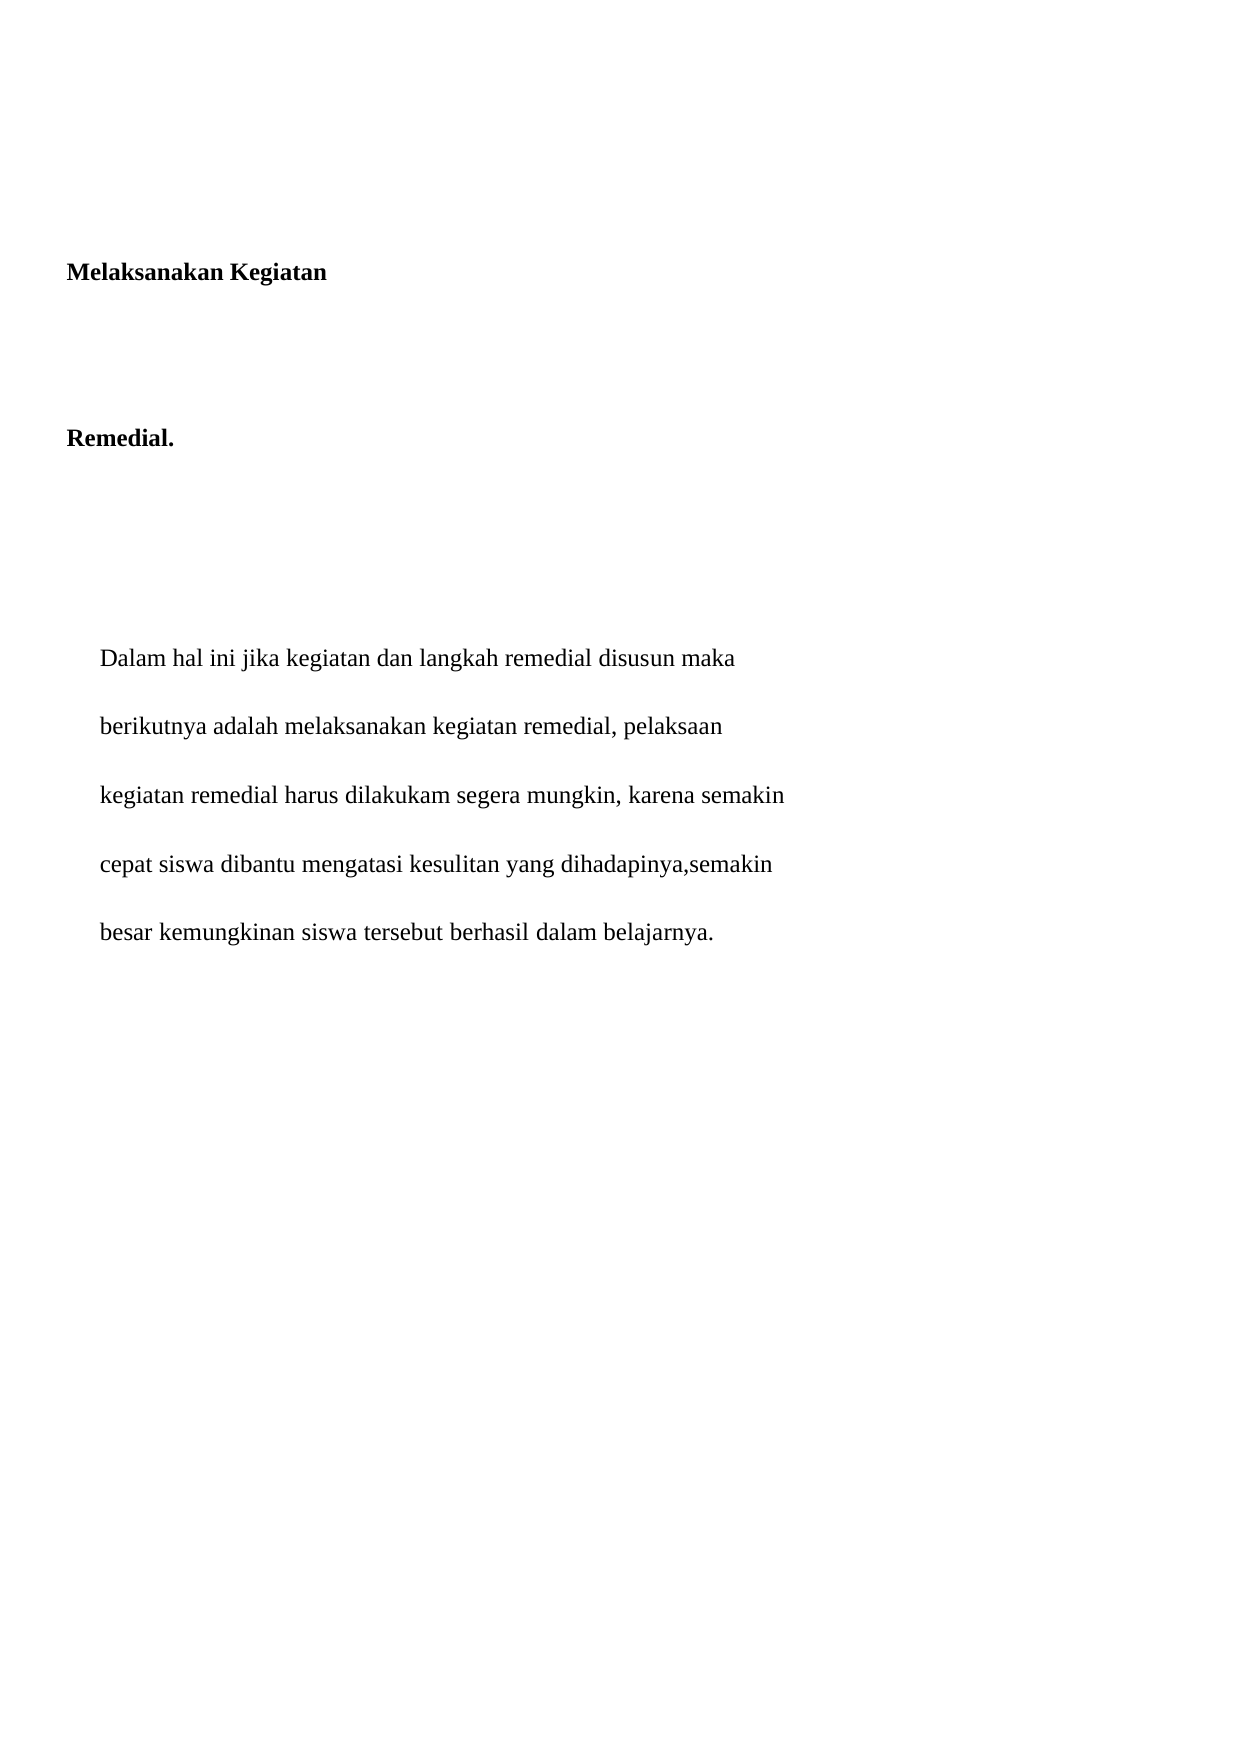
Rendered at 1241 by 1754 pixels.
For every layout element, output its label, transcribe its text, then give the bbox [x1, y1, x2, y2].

text Dalam hal ini jika kegiatan dan langkah remedial disusun maka [99, 617, 1211, 682]
text cepat siswa dibantu mengatasi kesulitan yang dihadapinya,semakin [99, 819, 1211, 888]
text Melaksanakan Kegiatan [66, 169, 1211, 319]
text berikutnya adalah melaksanakan kegiatan remedial, pelaksaan [99, 682, 1211, 751]
text besar kemungkinan siswa tersebut berhasil dalam belajarnya. [99, 888, 1211, 957]
text Remedial. [66, 319, 1211, 481]
text kegiatan remedial harus dilakukam segera mungkin, karena semakin [99, 751, 1211, 819]
